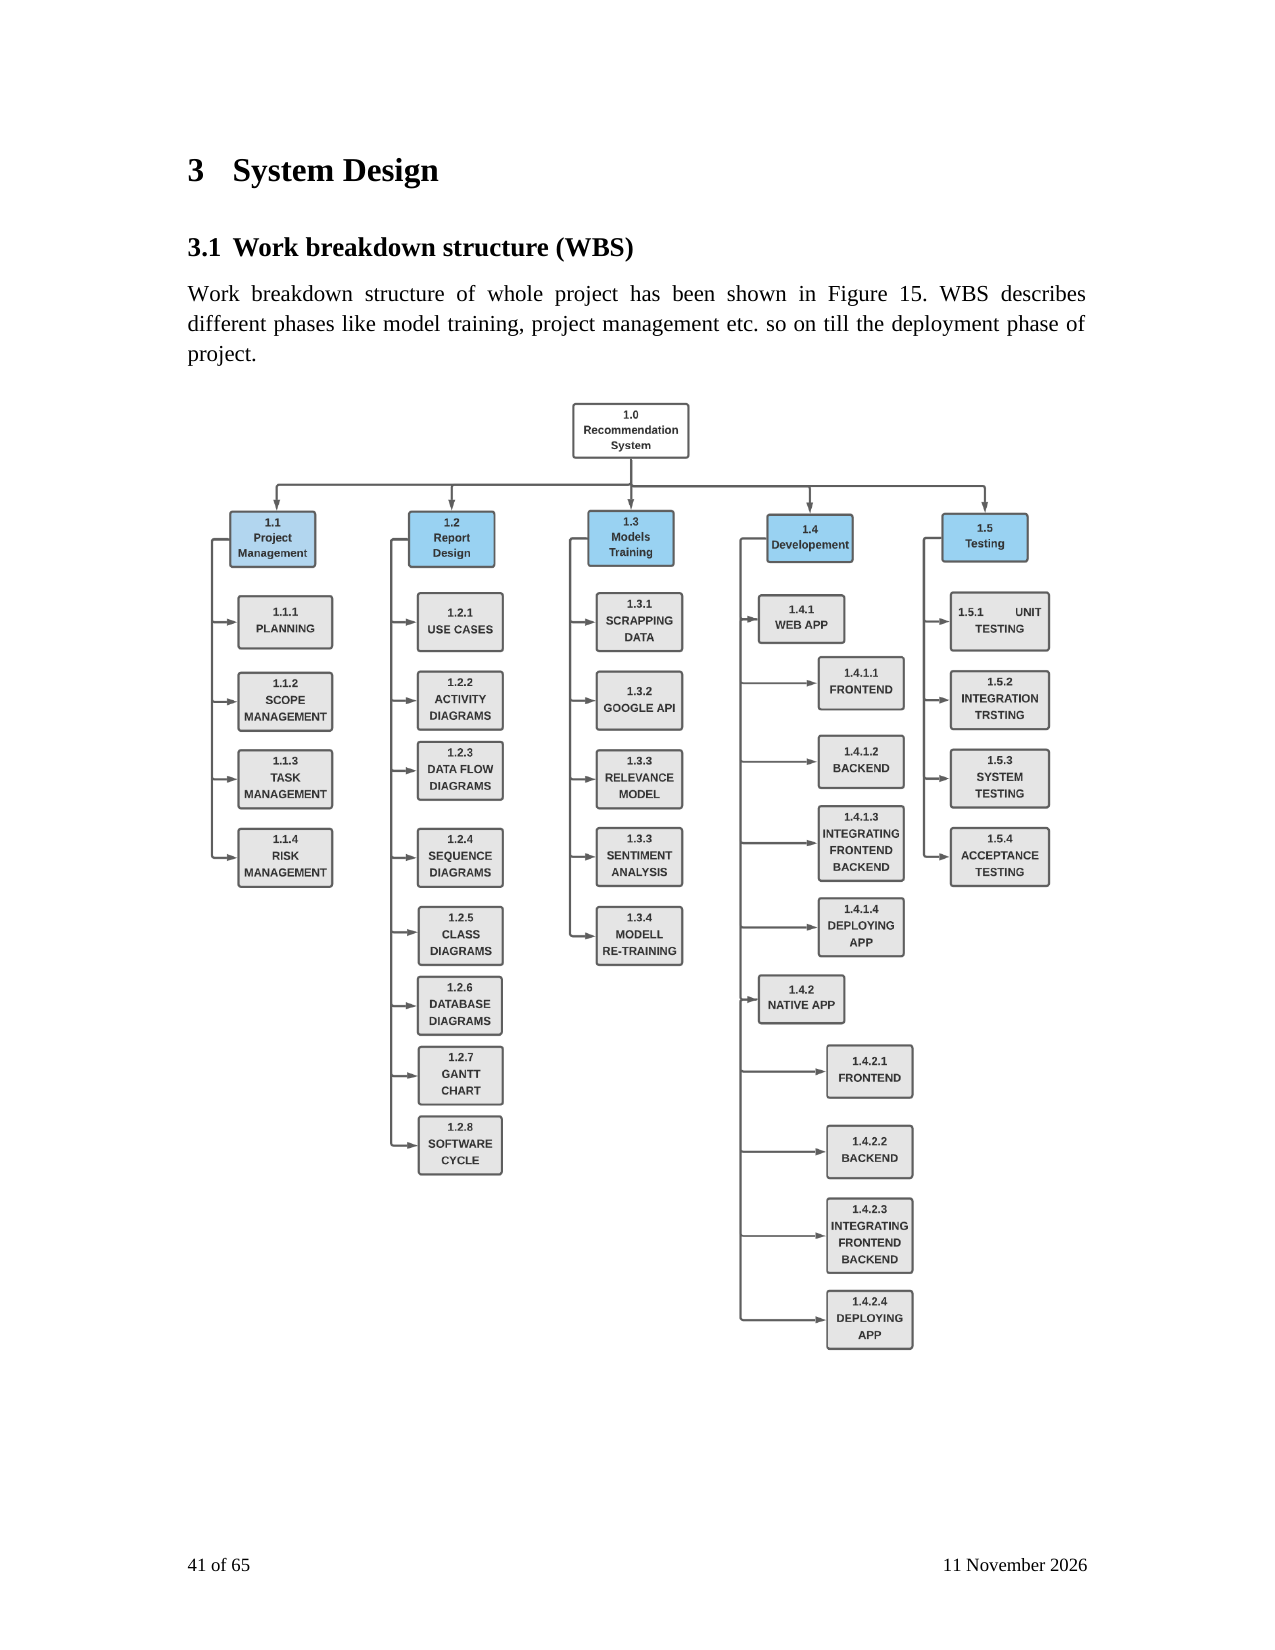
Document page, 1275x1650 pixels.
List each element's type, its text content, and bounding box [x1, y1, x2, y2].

picture [187, 395, 1206, 1472]
text Work breakdown structure of whole project has been shown in Figure 15. WBS describes different phases like model training, project management etc. so on till the deployment phase of project. [187, 280, 1087, 367]
subtitle System Design [187, 150, 1087, 188]
subtitle Work breakdown structure (WBS) [187, 232, 1087, 263]
